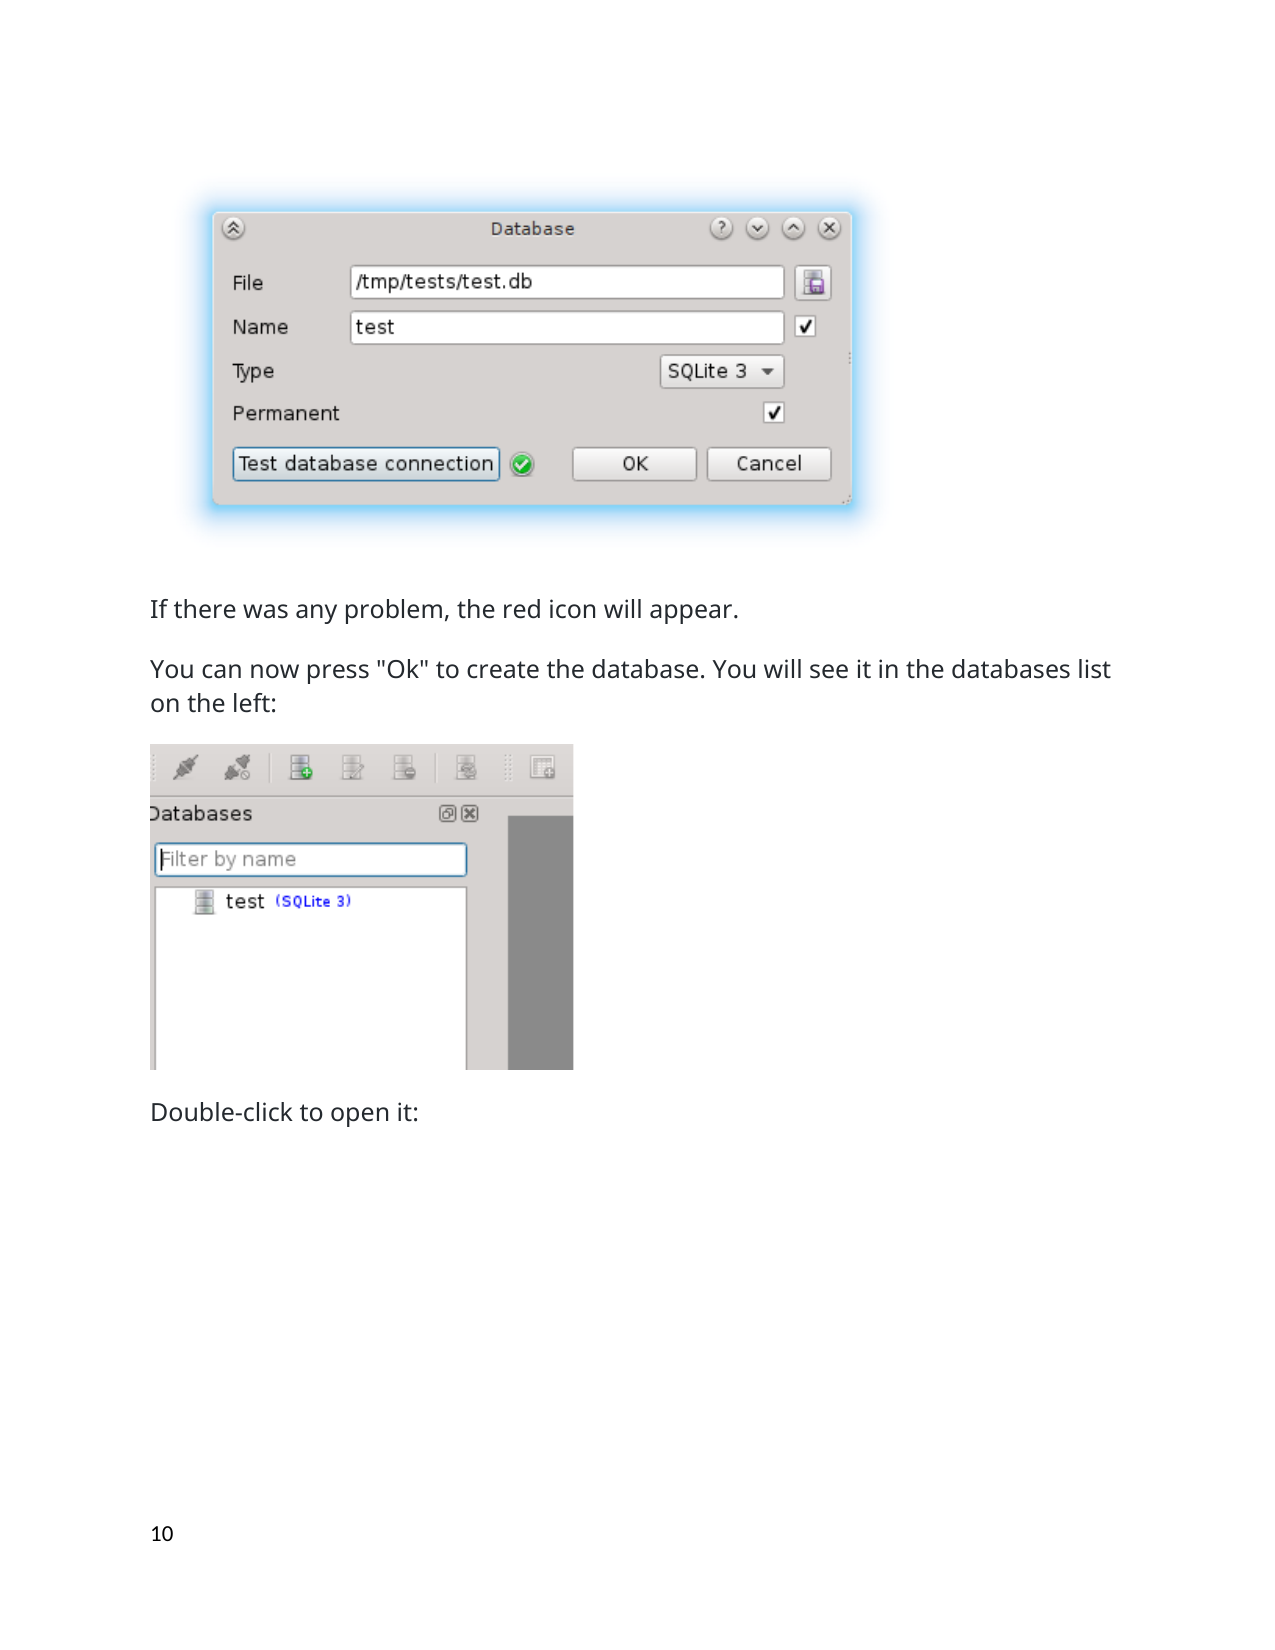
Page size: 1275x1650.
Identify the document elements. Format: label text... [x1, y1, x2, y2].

picture [150, 744, 574, 1070]
text If there was any problem, the red icon will appear. [150, 592, 1125, 626]
picture [150, 150, 914, 568]
text Double-click to open it: [150, 1094, 1125, 1128]
text You can now press "Ok" to create the database. You will see it in the databases list on the left: [150, 651, 1125, 719]
